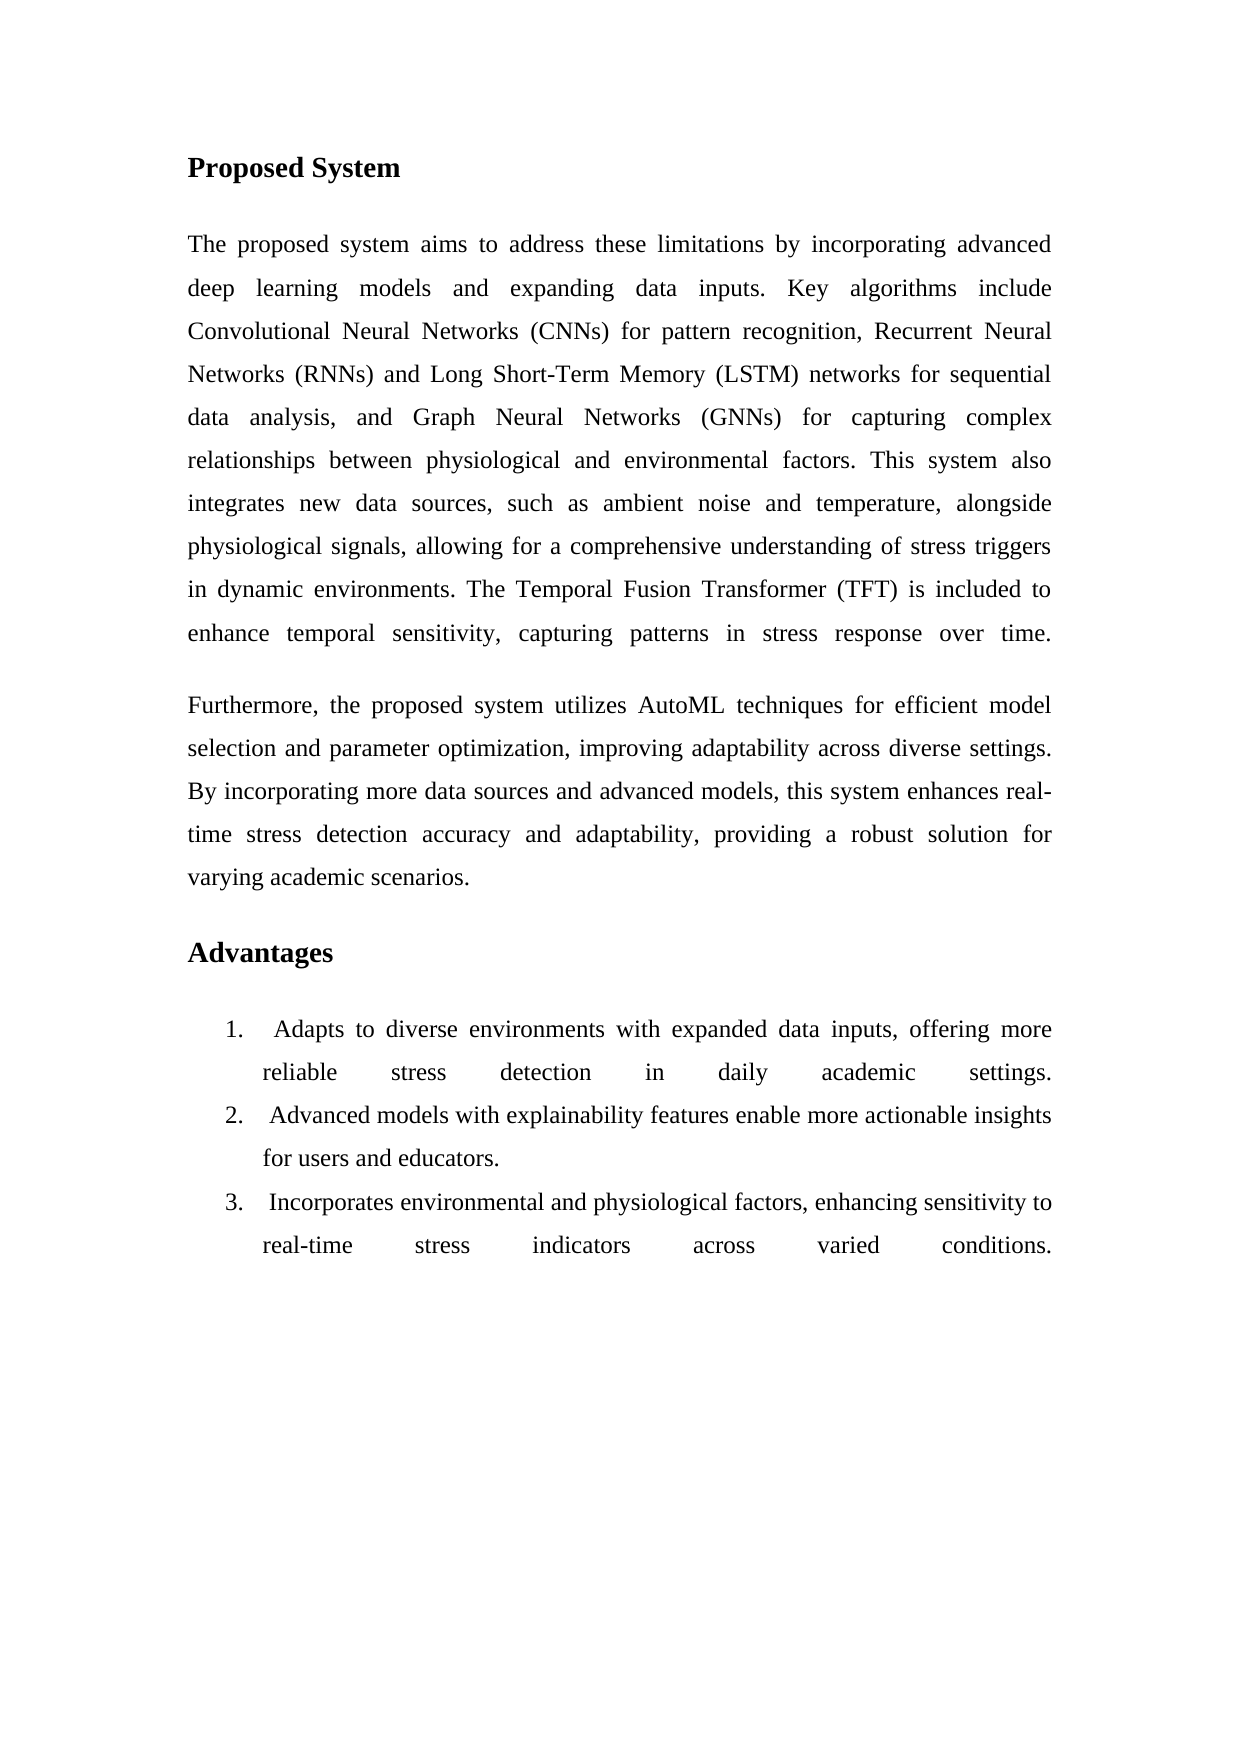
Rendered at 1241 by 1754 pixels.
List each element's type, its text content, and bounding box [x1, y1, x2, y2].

text The proposed system aims to address these limitations by incorporating advanced deep learning models and expanding data inputs. Key algorithms include Convolutional Neural Networks (CNNs) for pattern recognition, Recurrent Neural Networks (RNNs) and Long Short-Term Memory (LSTM) networks for sequential data analysis, and Graph Neural Networks (GNNs) for capturing complex relationships between physiological and environmental factors. This system also integrates new data sources, such as ambient noise and temperature, alongside physiological signals, allowing for a comprehensive understanding of stress triggers in dynamic environments. The Temporal Fusion Transformer (TFT) is included to enhance temporal sensitivity, capturing patterns in stress response over time. [187, 229, 1053, 646]
list Incorporates environmental and physiological factors, enhancing sensitivity to real-time stress indicators across varied conditions. [225, 1187, 1053, 1258]
subtitle Proposed System [187, 150, 1053, 183]
list Adapts to diverse environments with expanded data inputs, offering more reliable stress detection in daily academic settings. [225, 1014, 1053, 1086]
subtitle Advantages [187, 935, 1053, 968]
list Advanced models with explainability features enable more actionable insights for users and educators. [225, 1100, 1053, 1172]
text Furthermore, the proposed system utilizes AutoML techniques for efficient model selection and parameter optimization, improving adaptability across diverse settings. By incorporating more data sources and advanced models, this system enhances real-time stress detection accuracy and adaptability, providing a robust solution for varying academic scenarios. [187, 690, 1053, 891]
